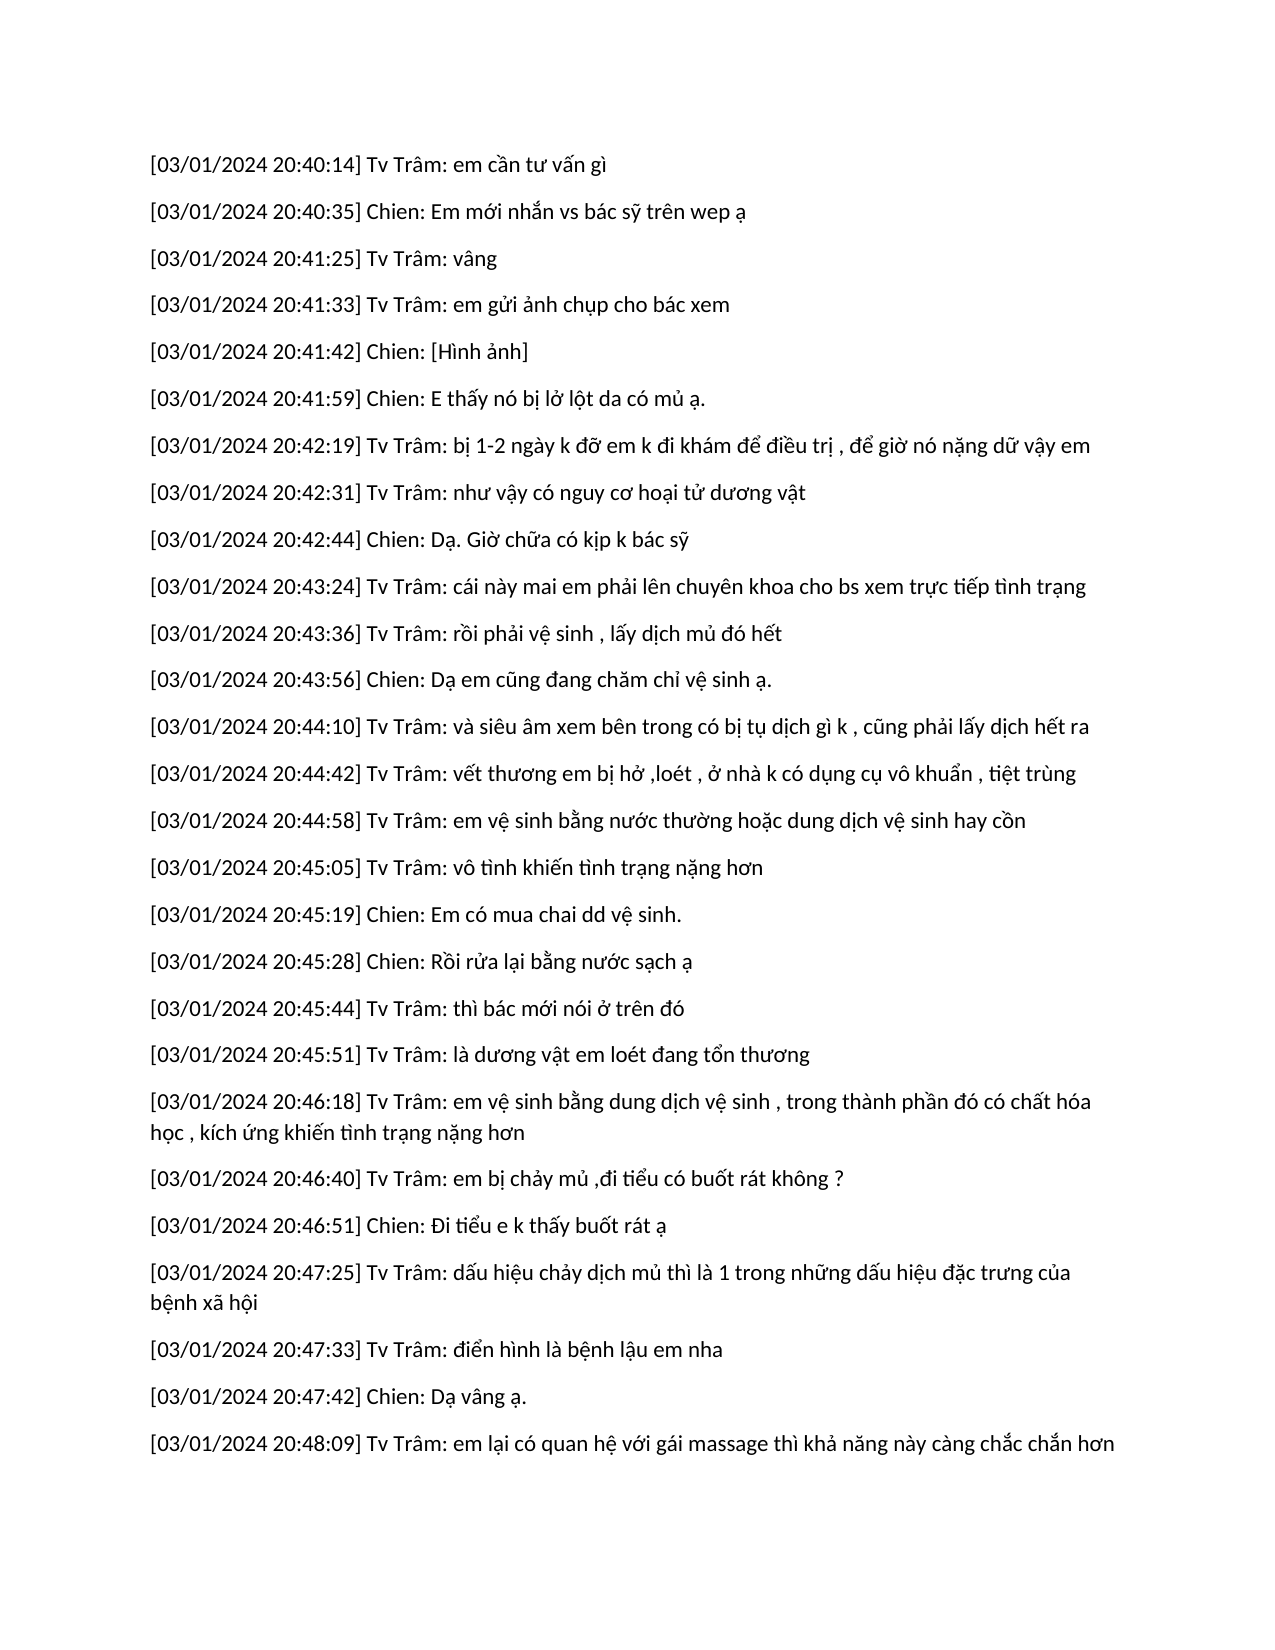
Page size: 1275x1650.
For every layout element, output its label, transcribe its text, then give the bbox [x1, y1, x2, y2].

text [03/01/2024 20:43:56] Chien: Dạ em cũng đang chăm chỉ vệ sinh ạ. [150, 666, 1125, 694]
text [03/01/2024 20:42:19] Tv Trâm: bị 1-2 ngày k đỡ em k đi khám để điều trị , để giờ nó nặng dữ vậy em [150, 431, 1125, 459]
text [03/01/2024 20:45:05] Tv Trâm: vô tình khiến tình trạng nặng hơn [150, 853, 1125, 881]
text [03/01/2024 20:44:10] Tv Trâm: và siêu âm xem bên trong có bị tụ dịch gì k , cũng phải lấy dịch hết ra [150, 712, 1125, 741]
text [03/01/2024 20:47:42] Chien: Dạ vâng ạ. [150, 1382, 1125, 1410]
text [03/01/2024 20:46:40] Tv Trâm: em bị chảy mủ ,đi tiểu có buốt rát không ? [150, 1164, 1125, 1193]
text [03/01/2024 20:47:33] Tv Trâm: điển hình là bệnh lậu em nha [150, 1335, 1125, 1363]
text [03/01/2024 20:46:51] Chien: Đi tiểu e k thấy buốt rát ạ [150, 1211, 1125, 1239]
text [03/01/2024 20:40:14] Tv Trâm: em cần tư vấn gì [150, 150, 1125, 178]
text [03/01/2024 20:40:35] Chien: Em mới nhắn vs bác sỹ trên wep ạ [150, 197, 1125, 225]
text [03/01/2024 20:42:44] Chien: Dạ. Giờ chữa có kịp k bác sỹ [150, 525, 1125, 553]
text [03/01/2024 20:45:28] Chien: Rồi rửa lại bằng nước sạch ạ [150, 947, 1125, 975]
text [03/01/2024 20:41:42] Chien: [Hình ảnh] [150, 337, 1125, 366]
text [03/01/2024 20:43:24] Tv Trâm: cái này mai em phải lên chuyên khoa cho bs xem trực tiếp tình trạng [150, 572, 1125, 600]
text [03/01/2024 20:45:44] Tv Trâm: thì bác mới nói ở trên đó [150, 994, 1125, 1022]
text [03/01/2024 20:48:09] Tv Trâm: em lại có quan hệ với gái massage thì khả năng này càng chắc chắn hơn [150, 1429, 1125, 1457]
text [03/01/2024 20:42:31] Tv Trâm: như vậy có nguy cơ hoại tử dương vật [150, 478, 1125, 506]
text [03/01/2024 20:41:33] Tv Trâm: em gửi ảnh chụp cho bác xem [150, 291, 1125, 319]
text [03/01/2024 20:44:58] Tv Trâm: em vệ sinh bằng nước thường hoặc dung dịch vệ sinh hay cồn [150, 806, 1125, 834]
text [03/01/2024 20:41:25] Tv Trâm: vâng [150, 244, 1125, 272]
text [03/01/2024 20:47:25] Tv Trâm: dấu hiệu chảy dịch mủ thì là 1 trong những dấu hiệu đặc trưng của bệnh xã hội [150, 1258, 1125, 1317]
text [03/01/2024 20:43:36] Tv Trâm: rồi phải vệ sinh , lấy dịch mủ đó hết [150, 619, 1125, 647]
text [03/01/2024 20:44:42] Tv Trâm: vết thương em bị hở ,loét , ở nhà k có dụng cụ vô khuẩn , tiệt trùng [150, 759, 1125, 787]
text [03/01/2024 20:41:59] Chien: E thấy nó bị lở lột da có mủ ạ. [150, 384, 1125, 412]
text [03/01/2024 20:45:51] Tv Trâm: là dương vật em loét đang tổn thương [150, 1041, 1125, 1069]
text [03/01/2024 20:45:19] Chien: Em có mua chai dd vệ sinh. [150, 900, 1125, 928]
text [03/01/2024 20:46:18] Tv Trâm: em vệ sinh bằng dung dịch vệ sinh , trong thành phần đó có chất hóa học , kích ứng khiến tình trạng nặng hơn [150, 1087, 1125, 1146]
